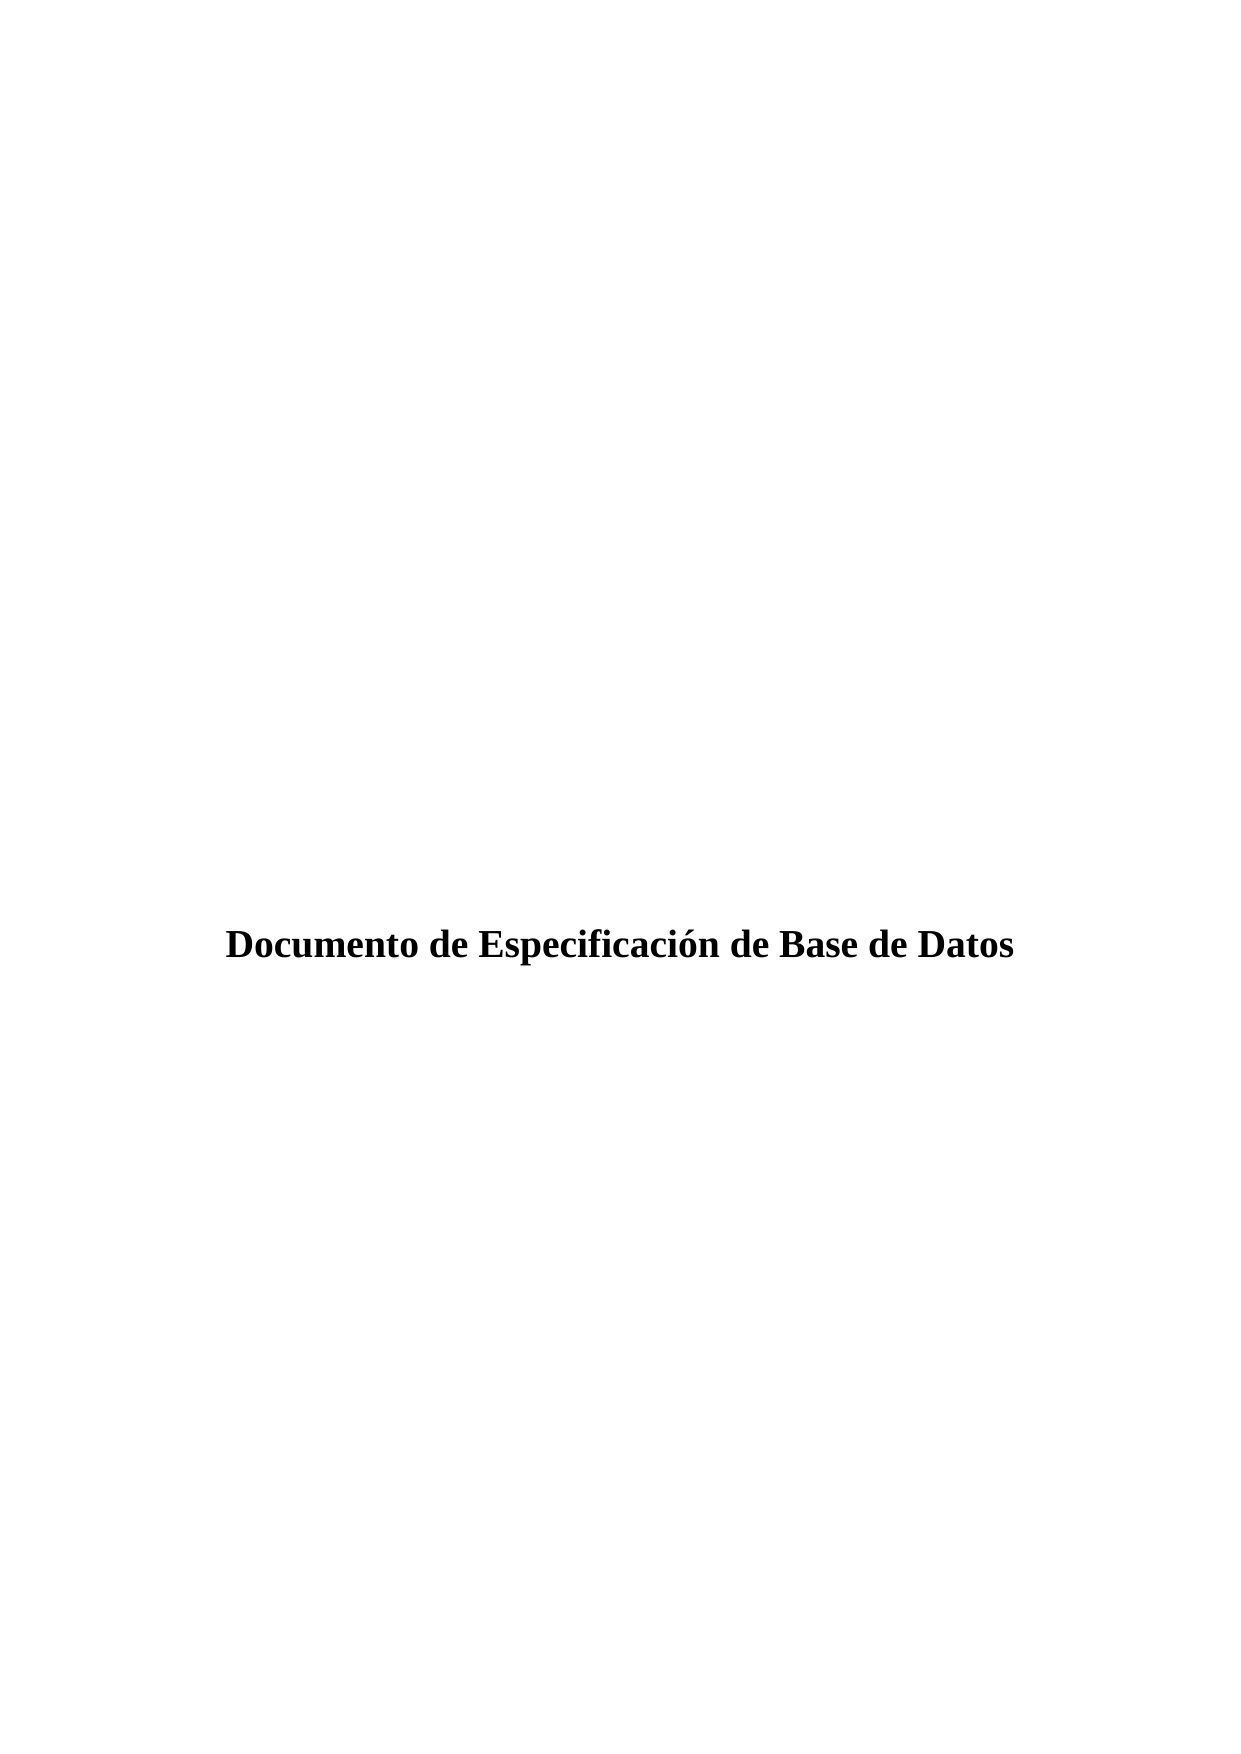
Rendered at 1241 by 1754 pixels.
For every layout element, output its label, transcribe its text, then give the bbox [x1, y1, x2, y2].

text Documento de Especificación de Base de Datos [150, 920, 1090, 966]
